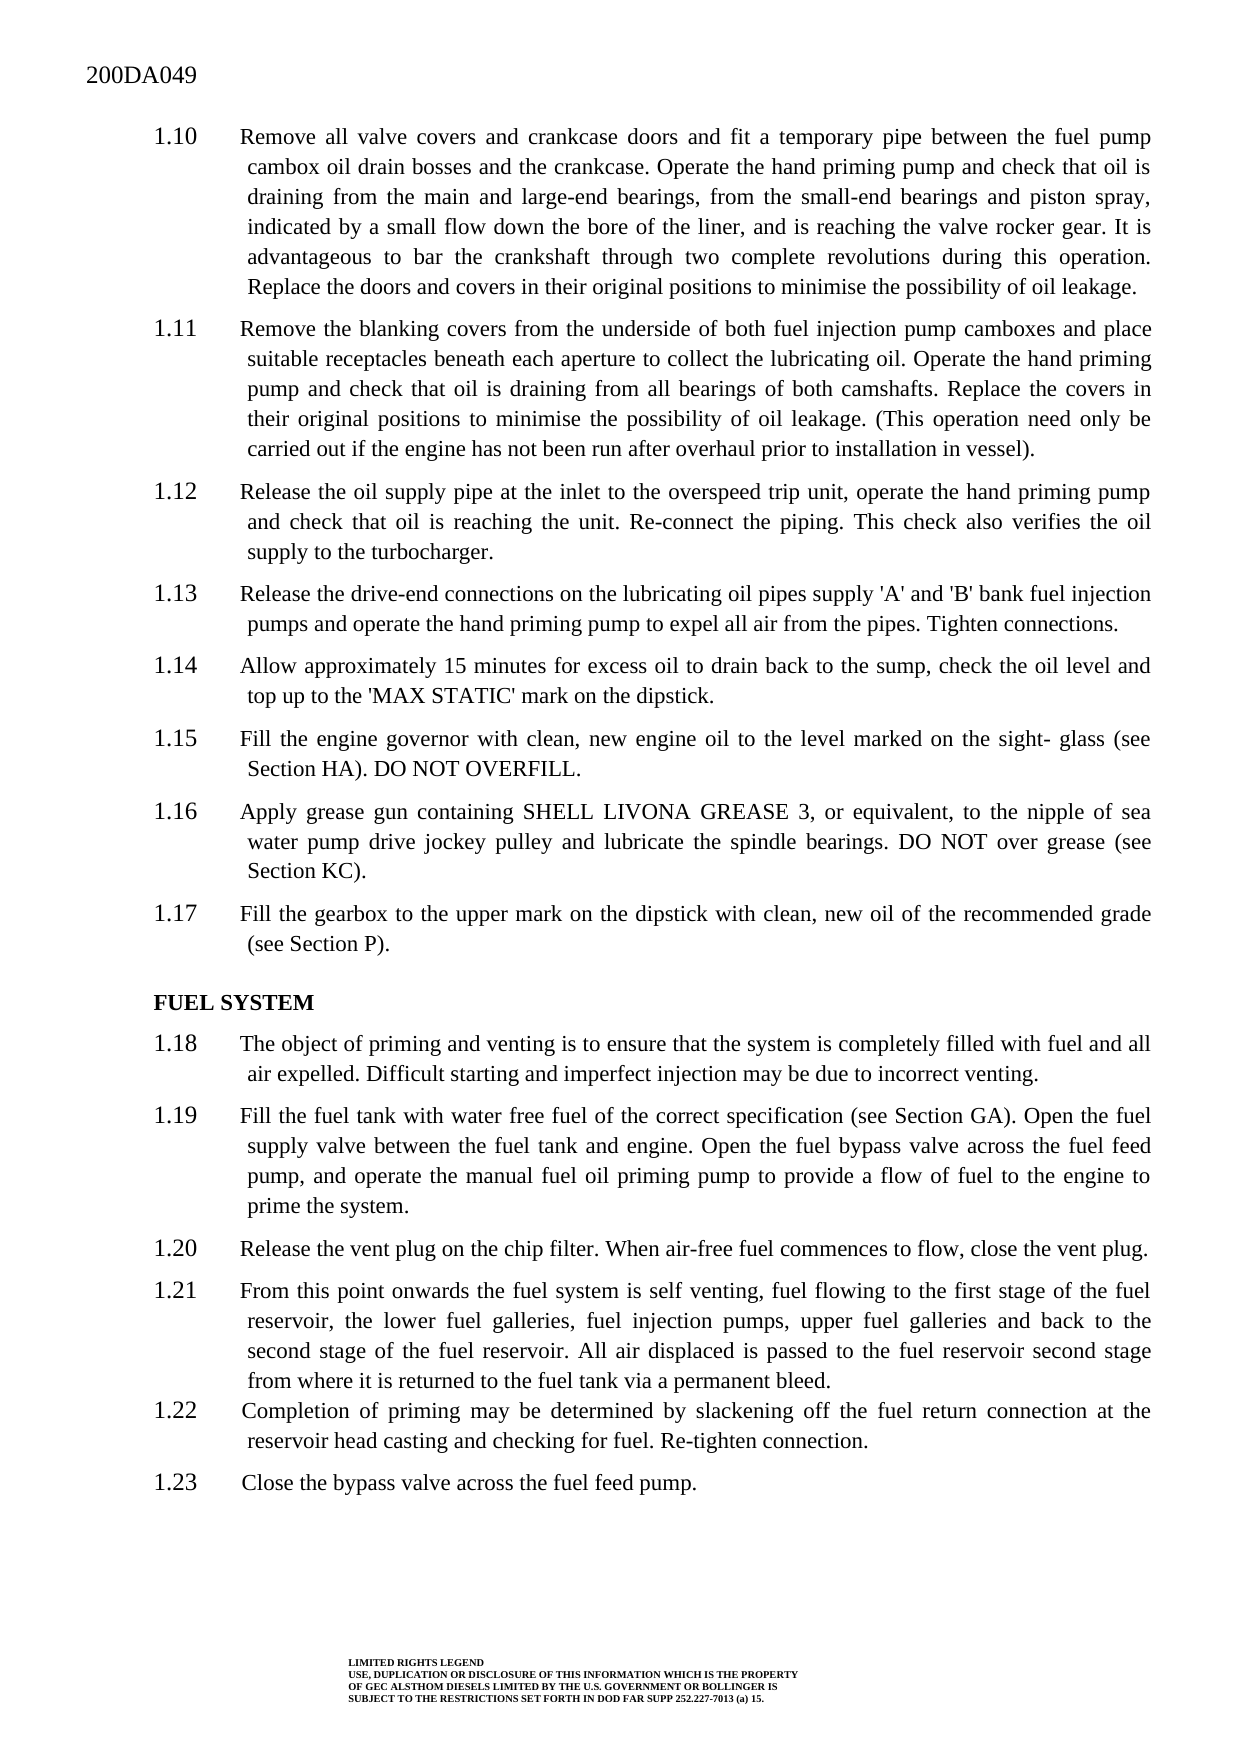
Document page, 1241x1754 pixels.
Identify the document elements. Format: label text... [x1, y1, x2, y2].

subtitle FUEL SYSTEM [153, 989, 1153, 1016]
list Remove the blanking covers from the underside of both fuel injection pump camboxes and place suitable receptacles beneath each aperture to collect the lubricating oil. Operate the hand priming pump and check that oil is draining from all bearings of both camshafts. Replace the covers in their original positions to minimise the possibility of oil leakage. (This operation need only be carried out if the engine has not been run after overhaul prior to installation in vessel). [153, 313, 1153, 463]
list Completion of priming may be determined by slackening off the fuel return connection at the reservoir head casting and checking for fuel. Re-tighten connection. [153, 1395, 1153, 1454]
list Release the vent plug on the chip filter. When air-free fuel commences to flow, close the vent plug. [153, 1232, 1153, 1262]
list Fill the gearbox to the upper mark on the dipstick with clean, new oil of the recommended grade (see Section P). [153, 897, 1153, 957]
list Release the oil supply pipe at the inlet to the overspeed trip unit, operate the hand priming pump and check that oil is reaching the unit. Re-connect the piping. This check also verifies the oil supply to the turbocharger. [153, 475, 1153, 565]
list Release the drive-end connections on the lubricating oil pipes supply 'A' and 'B' bank fuel injection pumps and operate the hand priming pump to expel all air from the pipes. Tighten connections. [153, 578, 1153, 638]
list Allow approximately 15 minutes for excess oil to drain back to the sump, check the oil level and top up to the 'MAX STATIC' mark on the dipstick. [153, 650, 1153, 710]
list From this point onwards the fuel system is self venting, fuel flowing to the first stage of the fuel reservoir, the lower fuel galleries, fuel injection pumps, upper fuel galleries and back to the second stage of the fuel reservoir. All air displaced is passed to the fuel reservoir second stage from where it is returned to the fuel tank via a permanent bleed. [153, 1275, 1153, 1395]
list Apply grease gun containing SHELL LIVONA GREASE 3, or equivalent, to the nipple of sea water pump drive jockey pulley and lubricate the spindle bearings. DO NOT over grease (see Section KC). [153, 796, 1153, 885]
list Fill the engine governor with clean, new engine oil to the level marked on the sight- glass (see Section HA). DO NOT OVERFILL. [153, 722, 1153, 783]
list Close the bypass valve across the fuel feed pump. [153, 1468, 1153, 1496]
list Remove all valve covers and crankcase doors and fit a temporary pipe between the fuel pump cambox oil drain bosses and the crankcase. Operate the hand priming pump and check that oil is draining from the main and large-end bearings, from the small-end bearings and piston spray, indicated by a small flow down the bore of the liner, and is reaching the valve rocker gear. It is advantageous to bar the crankshaft through two complete revolutions during this operation. Replace the doors and covers in their original positions to minimise the possibility of oil leakage. [153, 120, 1153, 300]
list The object of priming and venting is to ensure that the system is completely filled with fuel and all air expelled. Difficult starting and imperfect injection may be due to incorrect venting. [153, 1027, 1153, 1087]
list Fill the fuel tank with water free fuel of the correct specification (see Section GA). Open the fuel supply valve between the fuel tank and engine. Open the fuel bypass valve across the fuel feed pump, and operate the manual fuel oil priming pump to provide a flow of fuel to the engine to prime the system. [153, 1099, 1153, 1219]
